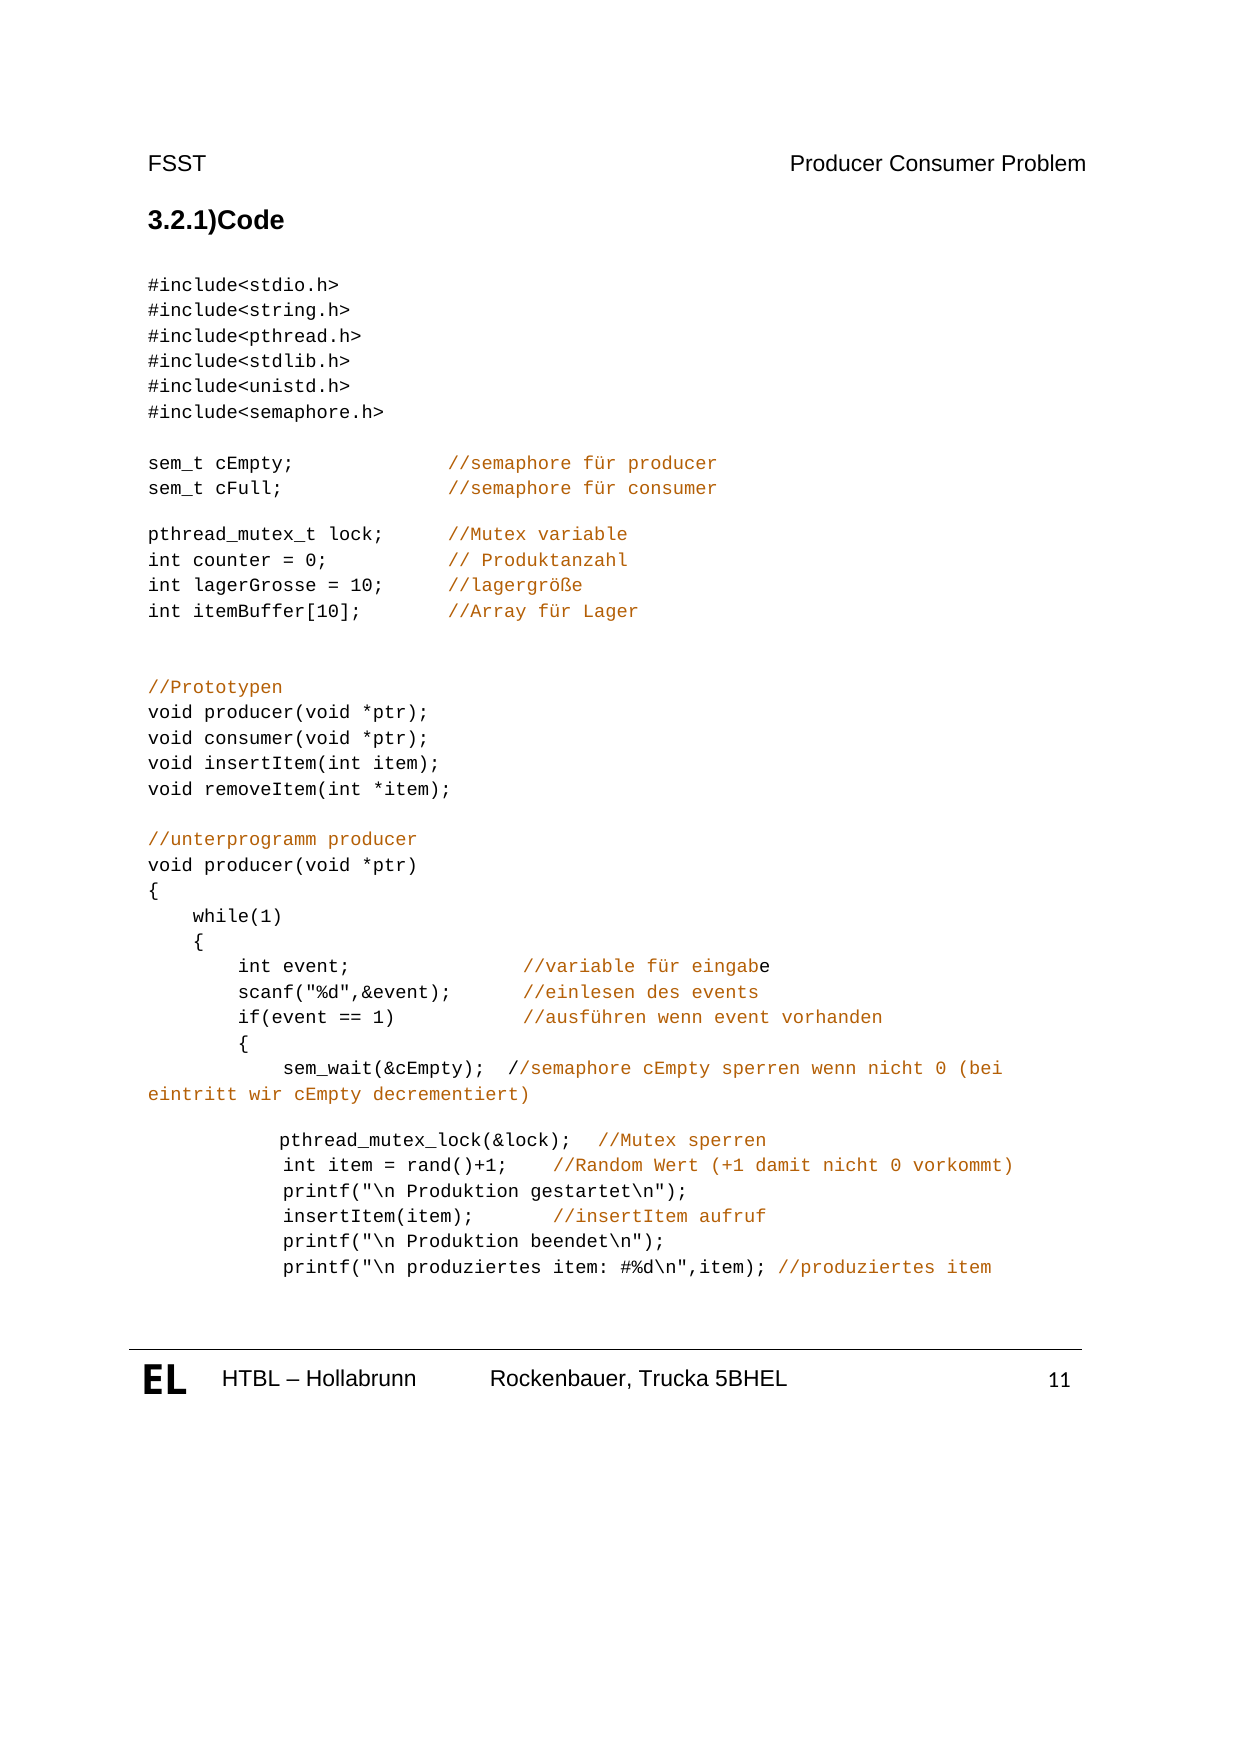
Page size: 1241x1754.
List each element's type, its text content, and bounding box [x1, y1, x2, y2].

text #include<stdio.h> #include<string.h> #include<pthread.h> #include<stdlib.h> #include<unistd.h> #include<semaphore.h> sem_t cEmpty; //semaphore für producer sem_t cFull; //semaphore für consumer [148, 276, 1092, 500]
subtitle 3.2.1)Code [148, 204, 1092, 271]
text pthread_mutex_t lock; //Mutex variable int counter = 0; // Produktanzahl int lagerGrosse = 10; //lagergröße int itemBuffer[10]; //Array für Lager //Prototypen void producer(void *ptr); void consumer(void *ptr); void insertItem(int item); void removeItem(int *item); //unterprogramm producer void producer(void *ptr) { while(1) { int event; //variable für eingabe scanf("%d",&event); //einlesen des events if(event == 1) //ausführen wenn event vorhanden { sem_wait(&cEmpty); //semaphore cEmpty sperren wenn nicht 0 (bei eintritt wir cEmpty decrementiert) [148, 525, 1092, 1106]
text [148, 1131, 1092, 1279]
